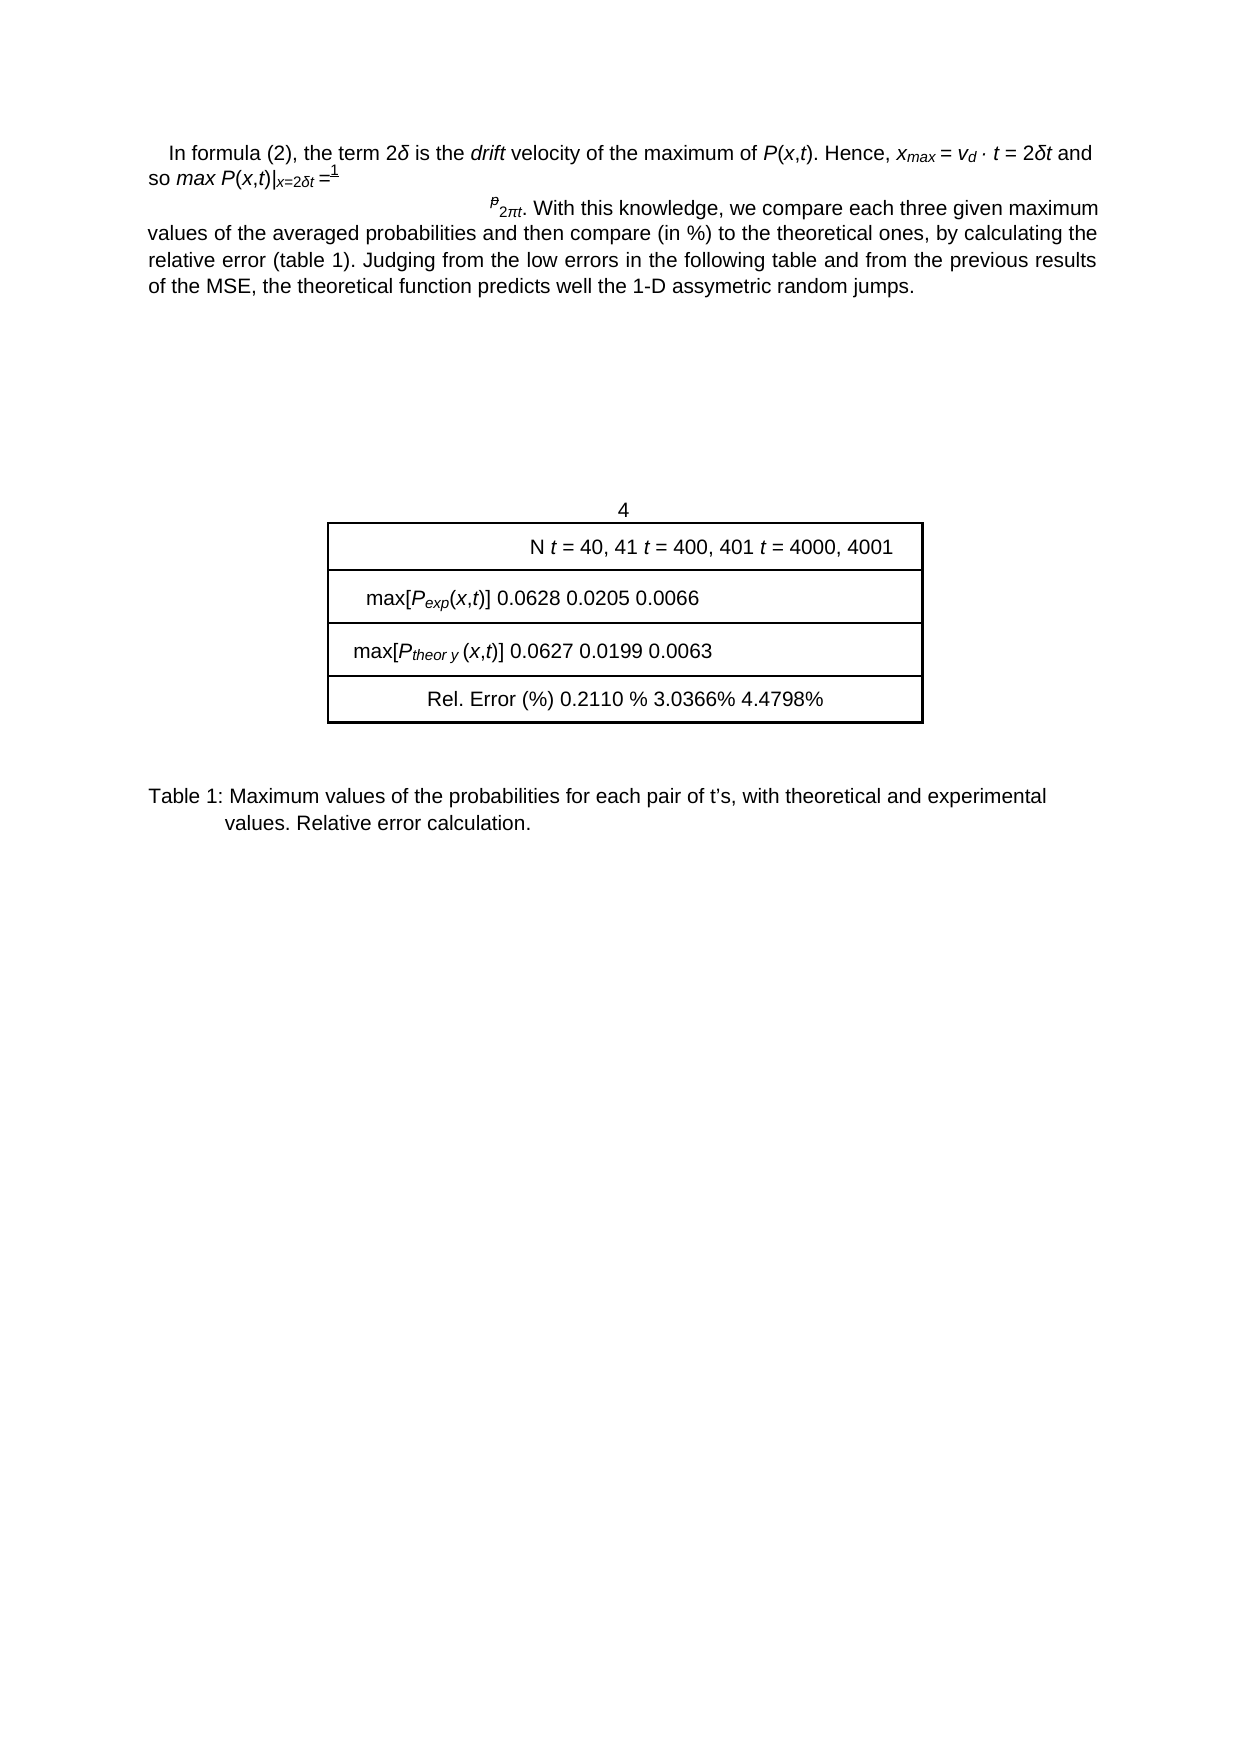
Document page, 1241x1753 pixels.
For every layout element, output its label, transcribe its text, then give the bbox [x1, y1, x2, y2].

text 4 [618, 498, 1151, 522]
text In formula (2), the term 2δ is the drift velocity of the maximum of P(x,t). Hence, xmax = vd · t = 2δt and so max P(x,t)|x=2δt =1 [148, 141, 1099, 191]
table_cell max[Pexp(x,t)] 0.0628 0.0205 0.0066 [329, 571, 921, 622]
text Table 1: Maximum values of the probabilities for each pair of t’s, with theoretical and experimental values. Relative error calculation. [148, 784, 1099, 834]
table_cell Rel. Error (%) 0.2110 % 3.0366% 4.4798% [329, 677, 921, 721]
text p2πt. With this knowledge, we compare each three given maximum [147, 191, 1099, 221]
text values of the averaged probabilities and then compare (in %) to the theoretical ones, by calculating the relative error (table 1). Judging from the low errors in the following table and from the previous results of the MSE, the theoretical function predicts well the 1-D assymetric random jumps. [147, 221, 1099, 298]
table_header N t = 40, 41 t = 400, 401 t = 4000, 4001 [329, 524, 921, 569]
table_cell max[Ptheor y (x,t)] 0.0627 0.0199 0.0063 [329, 624, 921, 674]
